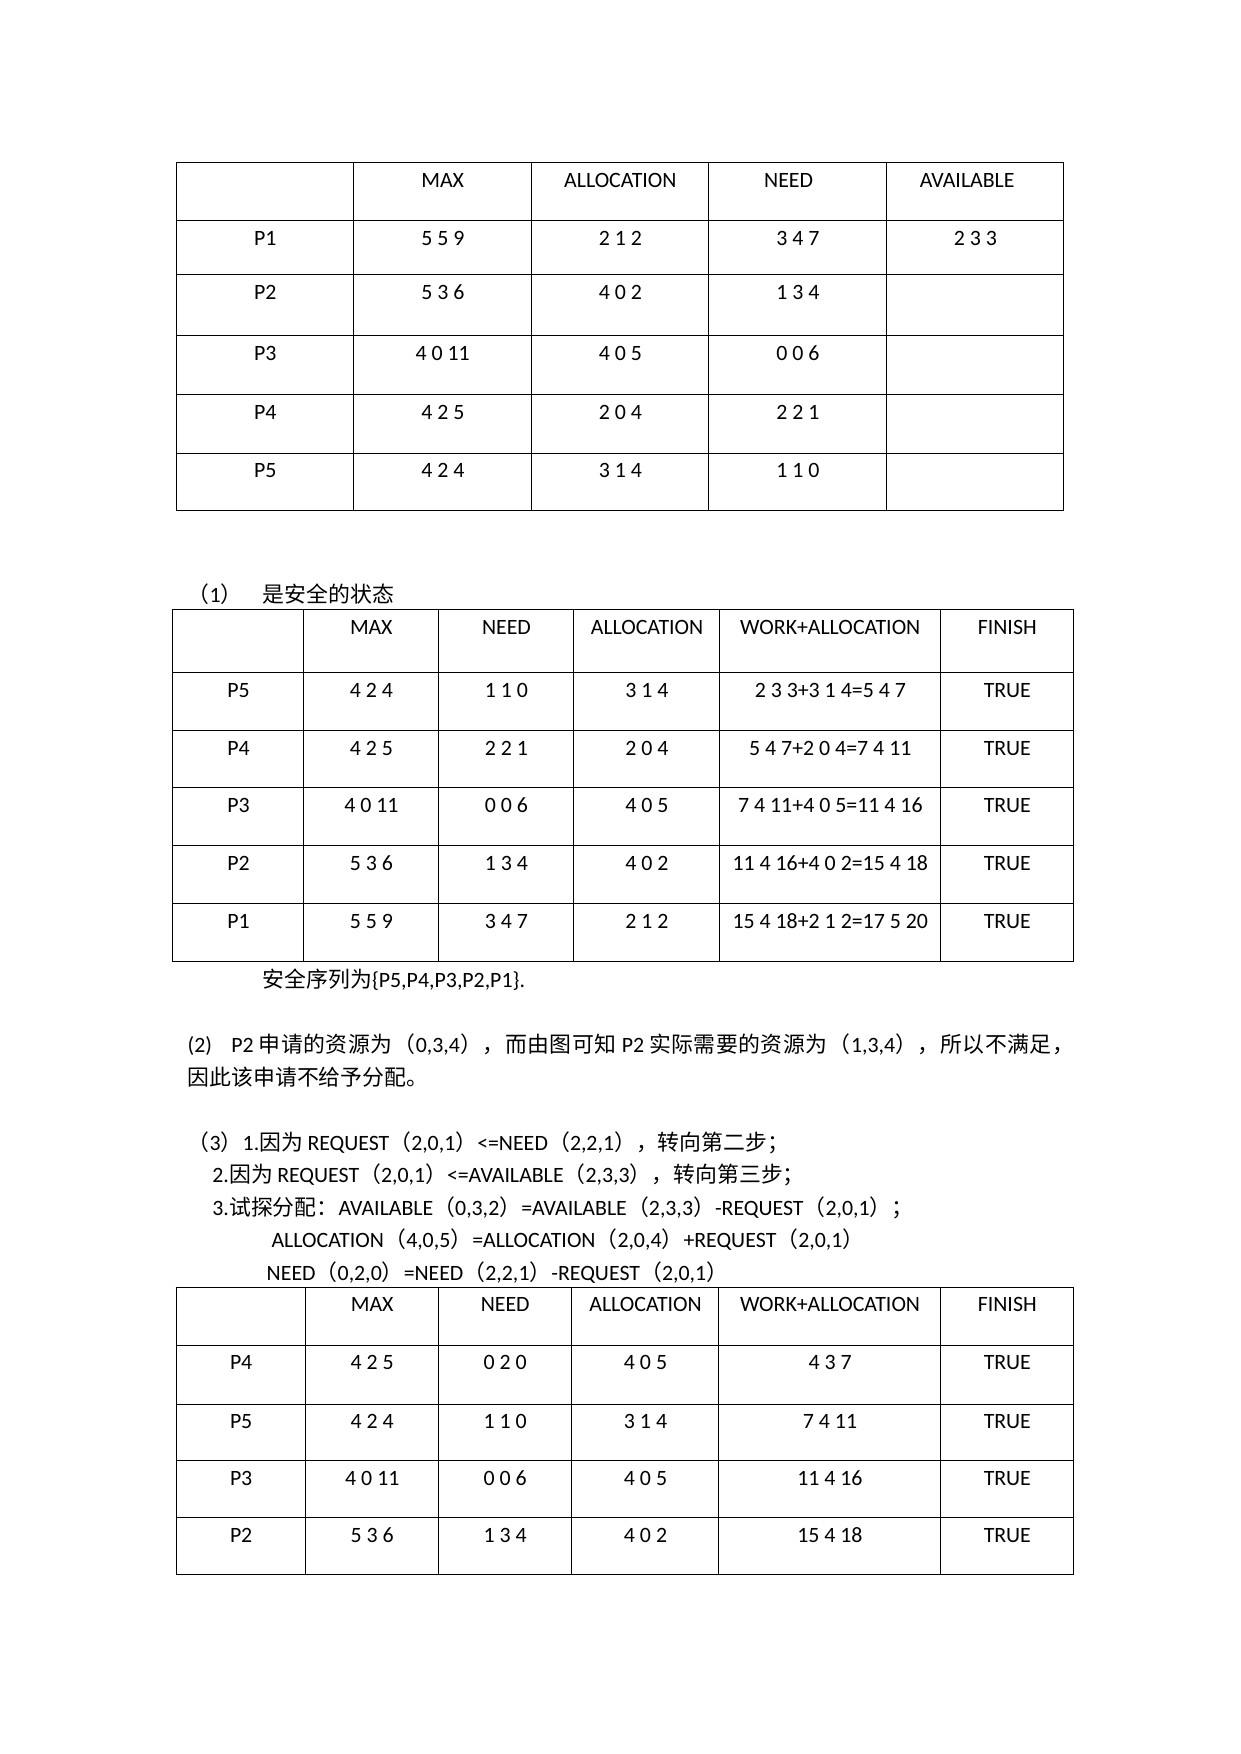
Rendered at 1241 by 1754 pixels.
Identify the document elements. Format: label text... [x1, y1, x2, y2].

table_cell P2 [177, 275, 353, 335]
table_cell 5 3 6 [304, 846, 438, 903]
table_cell P4 [173, 731, 303, 787]
table_cell [887, 395, 1063, 453]
table_cell P3 [177, 336, 353, 394]
table_cell 1 3 4 [439, 846, 573, 903]
table_header NEED [709, 163, 886, 220]
table_cell P1 [173, 904, 303, 961]
table_cell TRUE [941, 1405, 1073, 1460]
text (2) P2申请的资源为（0,3,4），而由图可知P2实际需要的资源为（1,3,4），所以不满足，因此该申请不给予分配。 [187, 1027, 1053, 1092]
table_cell P3 [177, 1461, 305, 1517]
table_cell TRUE [941, 1518, 1073, 1574]
table_header ALLOCATION [572, 1288, 718, 1344]
table_cell 11 4 16+4 0 2=15 4 18 [720, 846, 940, 903]
table_cell TRUE [941, 731, 1073, 787]
table_cell 2 0 4 [532, 395, 708, 453]
table_cell 4 2 4 [354, 454, 531, 510]
table_cell [887, 275, 1063, 335]
table_cell 1 3 4 [439, 1518, 571, 1574]
table_cell 2 2 1 [439, 731, 573, 787]
table_cell 3 4 7 [439, 904, 573, 961]
table_cell 0 0 6 [439, 1461, 571, 1517]
table_cell 4 3 7 [719, 1346, 940, 1403]
table_cell 5 3 6 [306, 1518, 438, 1574]
table_cell TRUE [941, 788, 1073, 845]
table_cell 4 0 2 [532, 275, 708, 335]
table_cell TRUE [941, 1461, 1073, 1517]
table_cell 15 4 18+2 1 2=17 5 20 [720, 904, 940, 961]
table_cell 4 0 11 [354, 336, 531, 394]
table_cell [887, 454, 1063, 510]
table_header AVAILABLE [887, 163, 1063, 220]
table_cell 0 2 0 [439, 1346, 571, 1403]
table_header [173, 610, 303, 672]
table_header MAX [354, 163, 531, 220]
table_cell 4 0 5 [572, 1461, 718, 1517]
list 是安全的状态 [187, 576, 1053, 609]
table_cell 4 2 4 [306, 1405, 438, 1460]
table_cell 4 2 5 [354, 395, 531, 453]
table_header [177, 163, 353, 220]
table_cell 4 0 11 [304, 788, 438, 845]
table_cell [887, 336, 1063, 394]
table_cell P4 [177, 1346, 305, 1403]
table_cell 2 2 1 [709, 395, 886, 453]
table_header [177, 1288, 305, 1344]
table_cell P4 [177, 395, 353, 453]
table_cell 5 4 7+2 0 4=7 4 11 [720, 731, 940, 787]
table_cell 2 1 2 [532, 221, 708, 274]
table_header ALLOCATION [574, 610, 719, 672]
table_cell 4 0 5 [574, 788, 719, 845]
table_cell 11 4 16 [719, 1461, 940, 1517]
table_cell 4 0 11 [306, 1461, 438, 1517]
table_header NEED [439, 610, 573, 672]
table_cell 7 4 11+4 0 5=11 4 16 [720, 788, 940, 845]
table_cell 4 0 5 [532, 336, 708, 394]
table_cell 1 3 4 [709, 275, 886, 335]
text 3.试探分配：AVAILABLE（0,3,2）=AVAILABLE（2,3,3）-REQUEST（2,0,1）； [187, 1189, 1053, 1222]
table_cell 3 1 4 [532, 454, 708, 510]
table_cell 2 3 3 [887, 221, 1063, 274]
table_cell 2 1 2 [574, 904, 719, 961]
table_cell 5 3 6 [354, 275, 531, 335]
text ALLOCATION（4,0,5）=ALLOCATION（2,0,4）+REQUEST（2,0,1） [187, 1222, 1053, 1254]
table_cell TRUE [941, 673, 1073, 730]
table_header ALLOCATION [532, 163, 708, 220]
text NEED（0,2,0）=NEED（2,2,1）-REQUEST（2,0,1） [187, 1254, 1053, 1287]
table_cell P3 [173, 788, 303, 845]
table_cell TRUE [941, 904, 1073, 961]
table_cell 0 0 6 [439, 788, 573, 845]
table_cell 3 1 4 [574, 673, 719, 730]
table_header MAX [306, 1288, 438, 1344]
table_cell P2 [177, 1518, 305, 1574]
table_cell 2 3 3+3 1 4=5 4 7 [720, 673, 940, 730]
text 2.因为REQUEST（2,0,1）<=AVAILABLE（2,3,3），转向第三步； [187, 1157, 1053, 1189]
table_cell 4 2 4 [304, 673, 438, 730]
table_cell P5 [177, 454, 353, 510]
table_header WORK+ALLOCATION [720, 610, 940, 672]
text （3）1.因为REQUEST（2,0,1）<=NEED（2,2,1），转向第二步； [187, 1124, 1053, 1157]
table_cell P2 [173, 846, 303, 903]
table_cell 1 1 0 [439, 1405, 571, 1460]
table_cell 4 0 2 [574, 846, 719, 903]
table_header FINISH [941, 610, 1073, 672]
table_cell 7 4 11 [719, 1405, 940, 1460]
table_cell P5 [177, 1405, 305, 1460]
table_header WORK+ALLOCATION [719, 1288, 940, 1344]
table_cell TRUE [941, 1346, 1073, 1403]
table_cell 3 1 4 [572, 1405, 718, 1460]
table_cell P5 [173, 673, 303, 730]
table_cell P1 [177, 221, 353, 274]
table_cell 5 5 9 [354, 221, 531, 274]
table_header NEED [439, 1288, 571, 1344]
table_cell 0 0 6 [709, 336, 886, 394]
table_cell 5 5 9 [304, 904, 438, 961]
table_cell 3 4 7 [709, 221, 886, 274]
table_cell 2 0 4 [574, 731, 719, 787]
table_cell 1 1 0 [709, 454, 886, 510]
table_cell TRUE [941, 846, 1073, 903]
table_cell 4 2 5 [304, 731, 438, 787]
list 安全序列为{P5,P4,P3,P2,P1}. [262, 962, 1053, 994]
table_cell 4 0 5 [572, 1346, 718, 1403]
table_cell 15 4 18 [719, 1518, 940, 1574]
table_cell 1 1 0 [439, 673, 573, 730]
table_cell 4 2 5 [306, 1346, 438, 1403]
table_cell 4 0 2 [572, 1518, 718, 1574]
table_header FINISH [941, 1288, 1073, 1344]
table_header MAX [304, 610, 438, 672]
